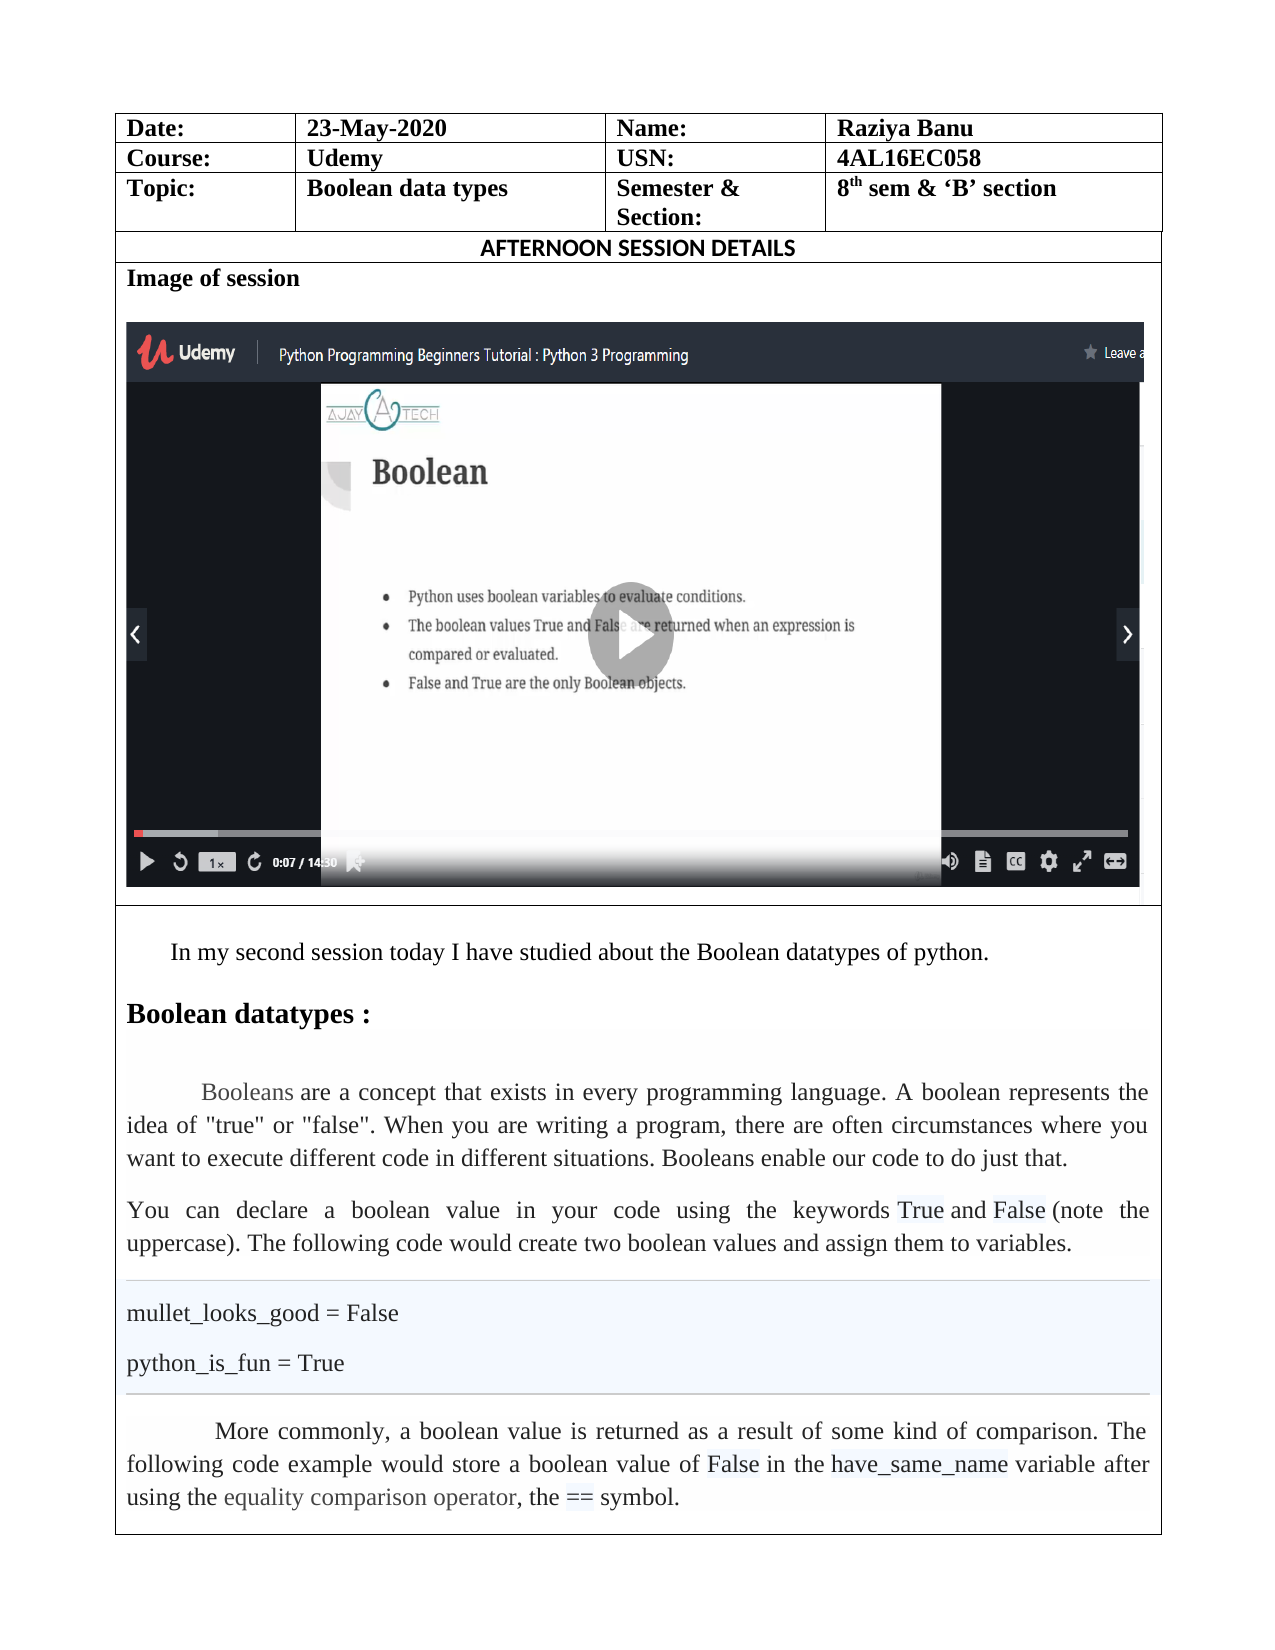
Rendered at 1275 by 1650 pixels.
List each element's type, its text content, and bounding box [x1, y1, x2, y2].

table_cell Topic: [116, 173, 295, 231]
table_cell 4AL16EC058 [826, 143, 1162, 172]
table_header Raziya Banu [826, 114, 1162, 142]
table_cell 8th sem & ‘B’ section [826, 173, 1162, 231]
table_cell Semester & Section: [606, 173, 825, 231]
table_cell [116, 1395, 1161, 1534]
table_cell Image of session [116, 263, 1161, 905]
table_cell Course: [116, 143, 295, 172]
table_cell AFTERNOON SESSION DETAILS [116, 232, 1161, 262]
table_cell USN: [606, 143, 825, 172]
table_cell Udemy [296, 143, 605, 172]
picture [126, 322, 1144, 905]
table_header Date: [116, 114, 295, 142]
table_header 23-May-2020 [296, 114, 605, 142]
table_cell Boolean data types [296, 173, 605, 231]
table_header Name: [606, 114, 825, 142]
